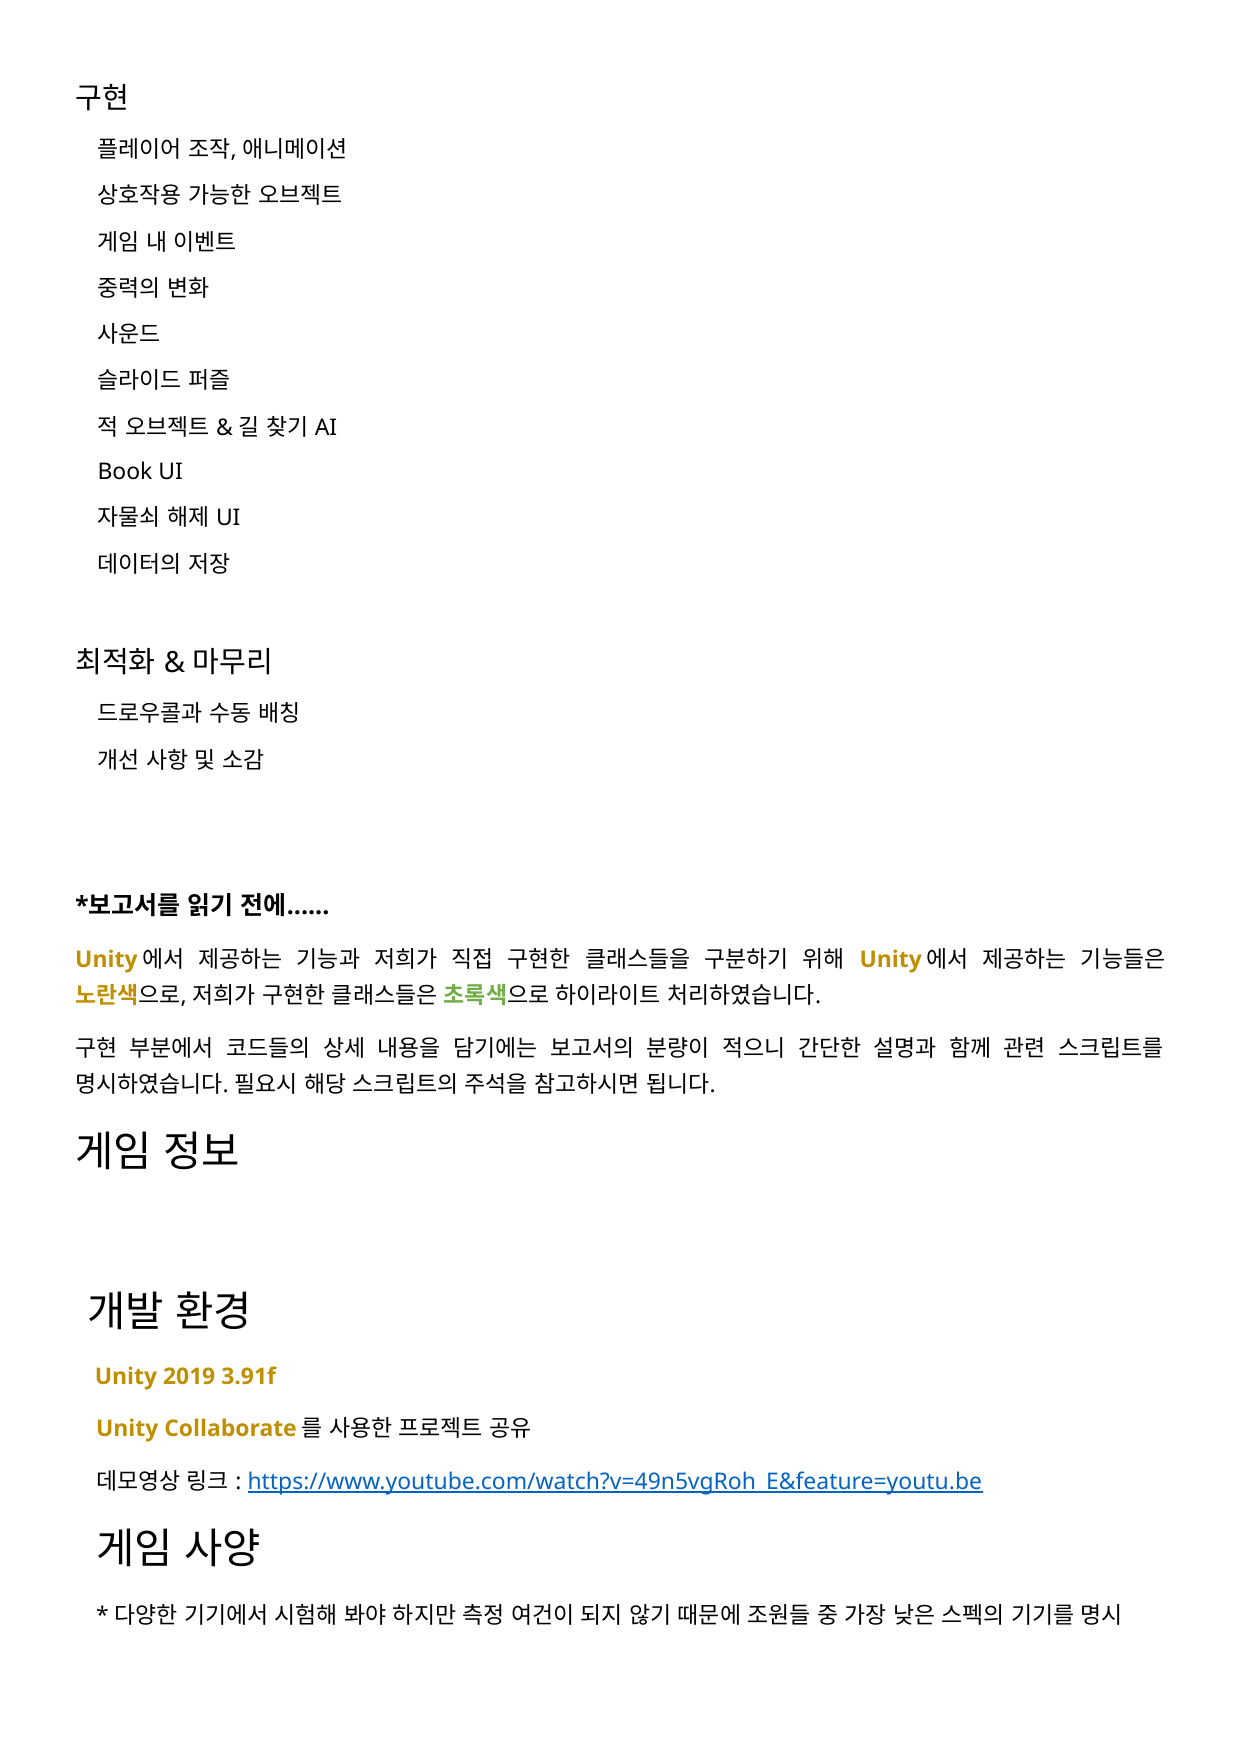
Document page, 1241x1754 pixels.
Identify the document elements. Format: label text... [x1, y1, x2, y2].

text Unity에서 제공하는 기능과 저희가 직접 구현한 클래스들을 구분하기 위해 Unity에서 제공하는 기능들은 노란색으로, 저희가 구현한 클래스들은 초록색으로 하이라이트 처리하였습니다. [75, 941, 1165, 1010]
text 구현 부분에서 코드들의 상세 내용을 담기에는 보고서의 분량이 적으니 간단한 설명과 함께 관련 스크립트를 명시하였습니다. 필요시 해당 스크립트의 주석을 참고하시면 됩니다. [75, 1030, 1165, 1099]
text * 다양한 기기에서 시험해 봐야 하지만 측정 여건이 되지 않기 때문에 조원들 중 가장 낮은 스펙의 기기를 명시 [96, 1597, 1165, 1630]
text 데모영상 링크 : https://www.youtube.com/watch?v=49n5vgRoh_E&feature=youtu.be [96, 1463, 1165, 1496]
text 게임 정보 [75, 1118, 1165, 1178]
text 개발 환경 [75, 1278, 1165, 1338]
text Unity 2019 3.91f [75, 1359, 1165, 1391]
text Unity Collaborate를 사용한 프로젝트 공유 [96, 1410, 1165, 1443]
text *보고서를 읽기 전에...... [75, 885, 1165, 922]
text 게임 사양 [96, 1515, 1165, 1576]
